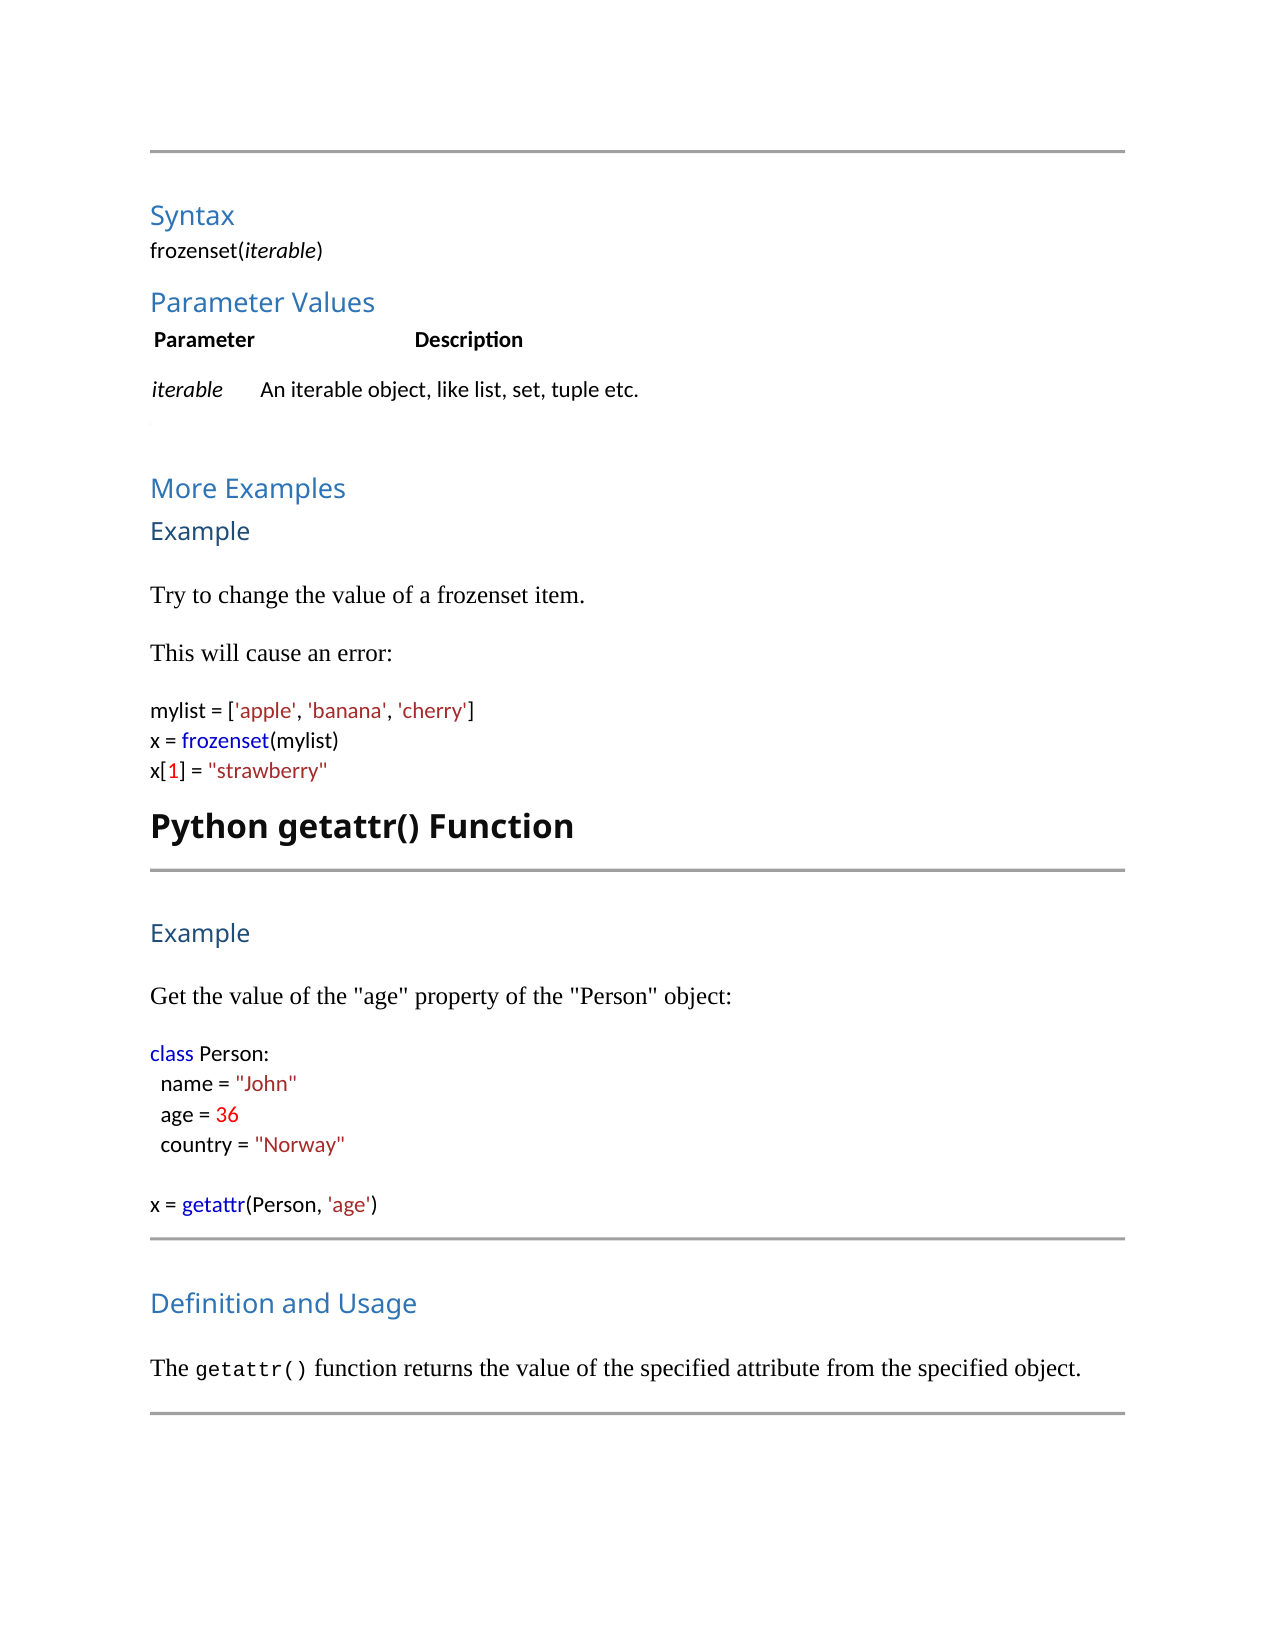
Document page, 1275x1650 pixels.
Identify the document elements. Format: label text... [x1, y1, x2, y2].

text frozenset(iterable) [150, 237, 1125, 265]
text Get the value of the "age" property of the "Person" object: [150, 981, 1125, 1010]
text Python getattr() Function [150, 803, 1125, 848]
subtitle Definition and Usage [150, 1284, 1125, 1321]
table_cell iterable [150, 373, 258, 423]
subtitle Parameter Values [150, 283, 1125, 320]
table_cell An iterable object, like list, set, tuple etc. [259, 373, 679, 423]
subtitle Syntax [150, 197, 1125, 234]
text The getattr() function returns the value of the specified attribute from the specified object. [150, 1353, 1125, 1383]
table_header Parameter [150, 323, 258, 373]
subtitle More Examples [150, 470, 1125, 507]
subtitle Example [150, 916, 1125, 949]
text class Person: name = "John" age = 36 country = "Norway" x = getattr(Person, 'age') [150, 1039, 1125, 1218]
text Try to change the value of a frozenset item. [150, 580, 1125, 609]
subtitle Example [150, 514, 1125, 548]
text mylist = ['apple', 'banana', 'cherry'] x = frozenset(mylist) x[1] = "strawberry" [150, 696, 1125, 784]
text This will cause an error: [150, 638, 1125, 667]
table_header Description [259, 323, 679, 373]
